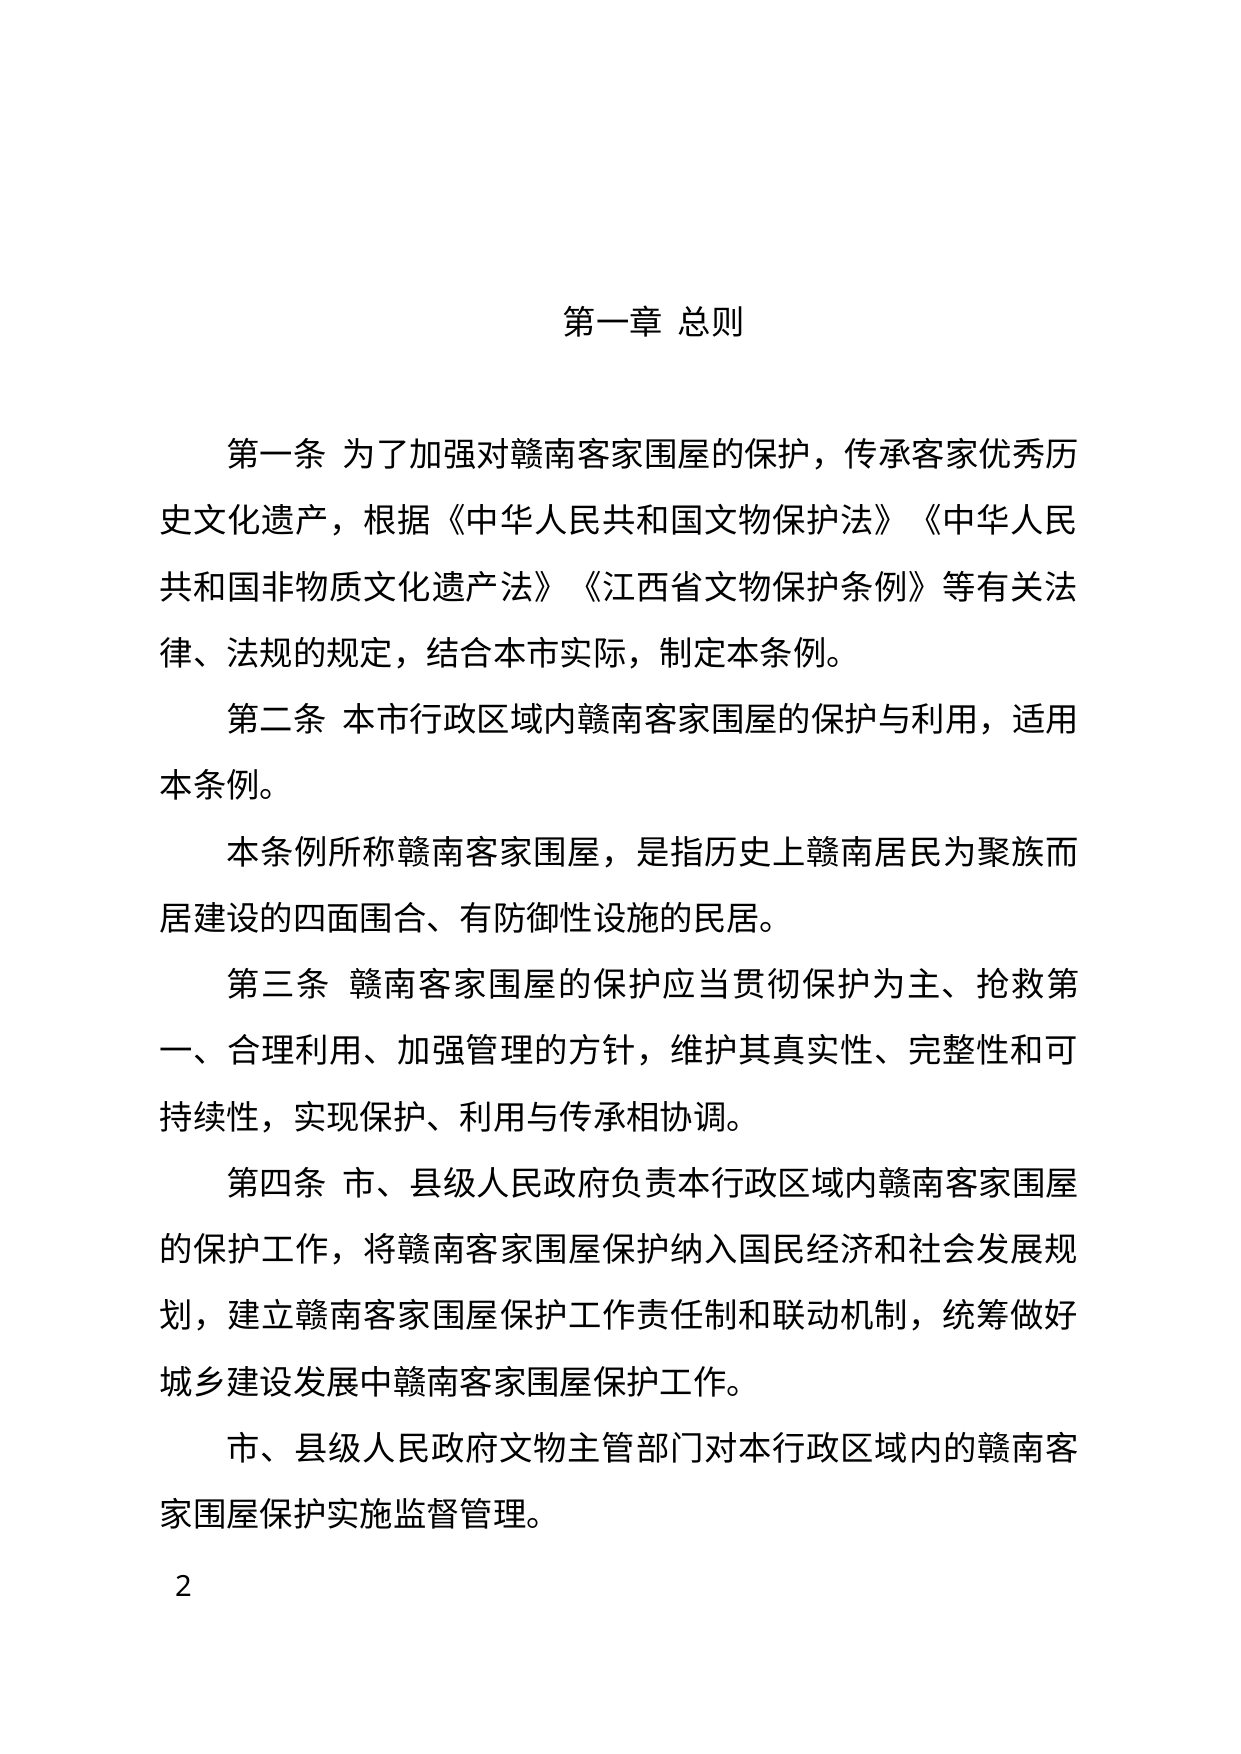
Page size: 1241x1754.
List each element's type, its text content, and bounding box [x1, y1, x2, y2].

text 市、县级人民政府文物主管部门对本行政区域内的赣南客家围屋保护实施监督管理。 [159, 1413, 1081, 1545]
text 第一章 总则 [159, 287, 1081, 353]
text 第二条 本市行政区域内赣南客家围屋的保护与利用，适用本条例。 [159, 684, 1081, 817]
text 第四条 市、县级人民政府负责本行政区域内赣南客家围屋的保护工作，将赣南客家围屋保护纳入国民经济和社会发展规划，建立赣南客家围屋保护工作责任制和联动机制，统筹做好城乡建设发展中赣南客家围屋保护工作。 [159, 1148, 1081, 1413]
text 第一条 为了加强对赣南客家围屋的保护，传承客家优秀历史文化遗产，根据《中华人民共和国文物保护法》《中华人民共和国非物质文化遗产法》《江西省文物保护条例》等有关法律、法规的规定，结合本市实际，制定本条例。 [159, 419, 1081, 684]
text 本条例所称赣南客家围屋，是指历史上赣南居民为聚族而居建设的四面围合、有防御性设施的民居。 [159, 817, 1081, 949]
text 第三条 赣南客家围屋的保护应当贯彻保护为主、抢救第一、合理利用、加强管理的方针，维护其真实性、完整性和可持续性，实现保护、利用与传承相协调。 [159, 949, 1081, 1148]
